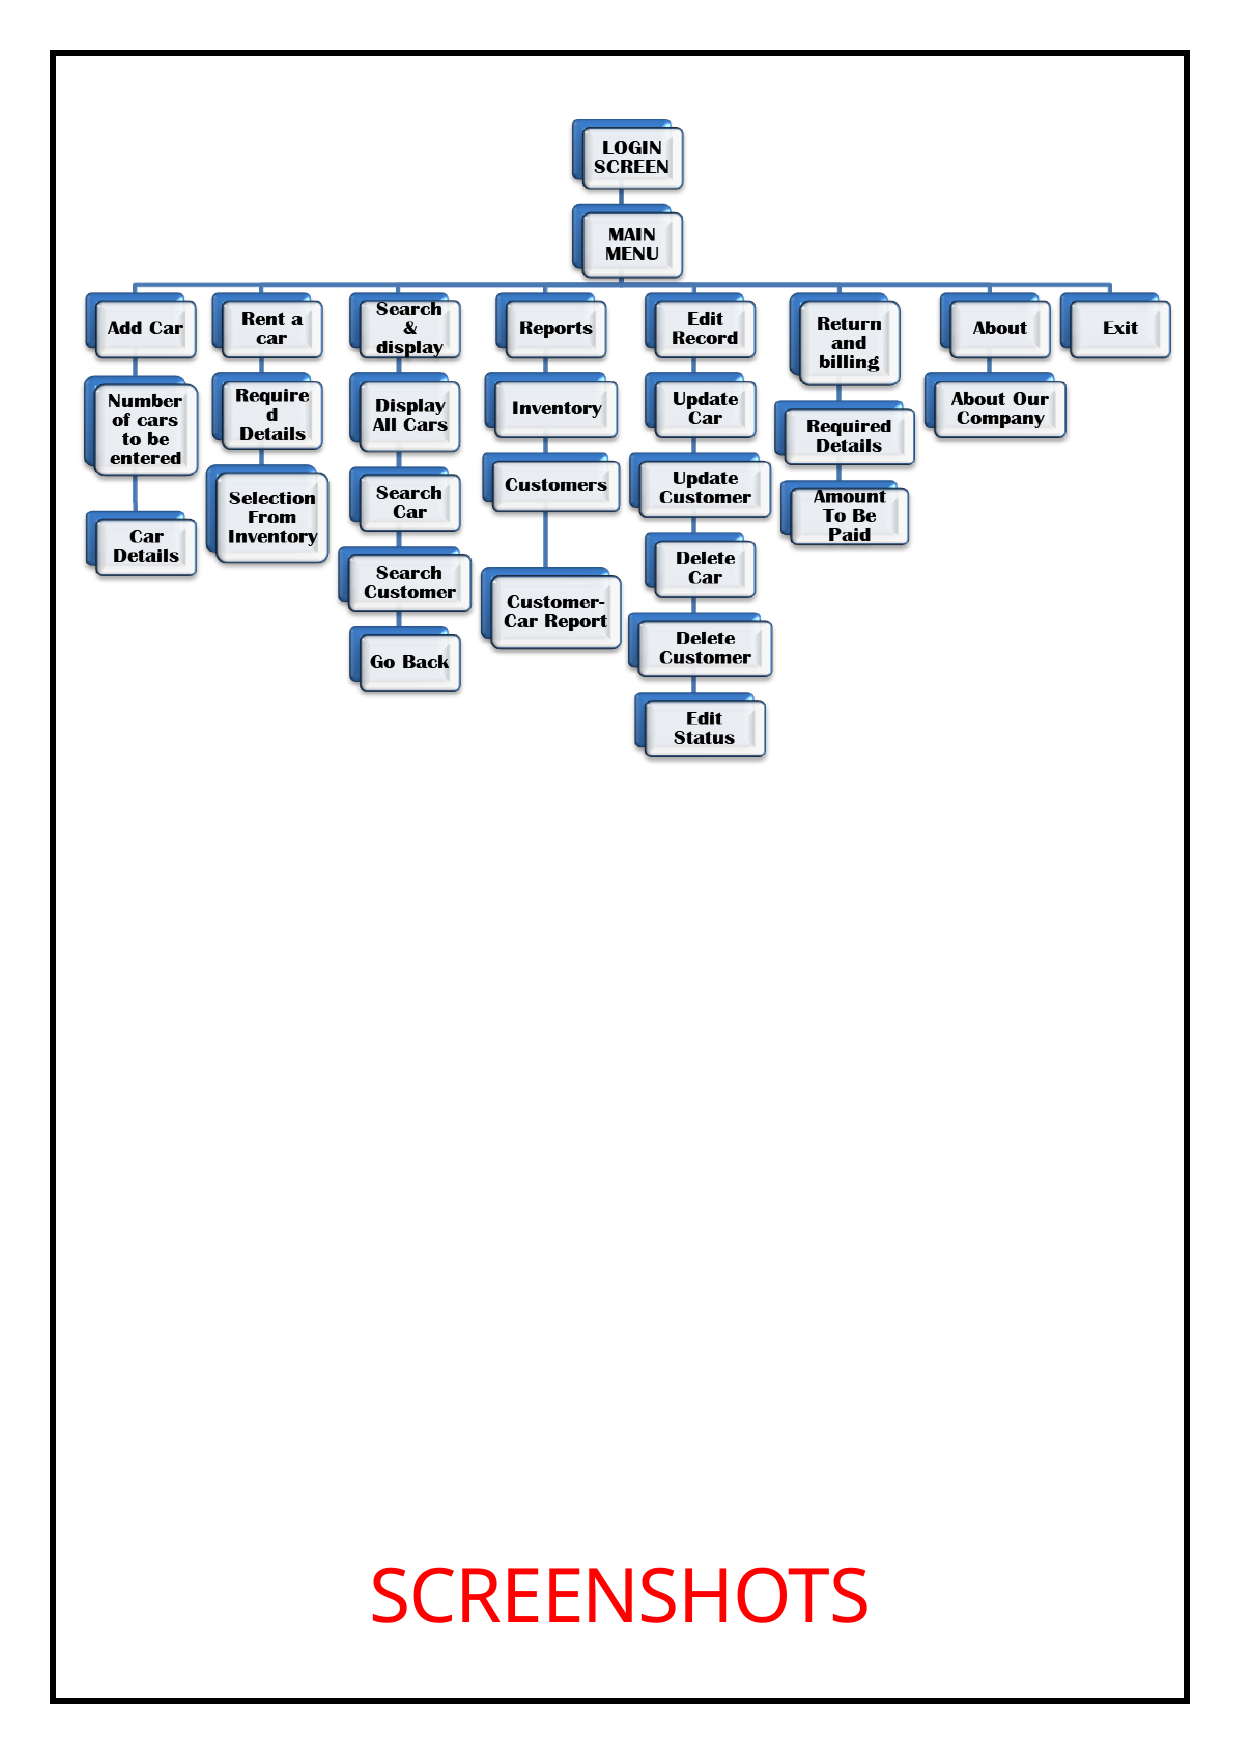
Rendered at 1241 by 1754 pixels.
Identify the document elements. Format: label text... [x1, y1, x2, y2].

picture [75, 75, 1180, 808]
title SCREENSHOTS [75, 1542, 1165, 1644]
